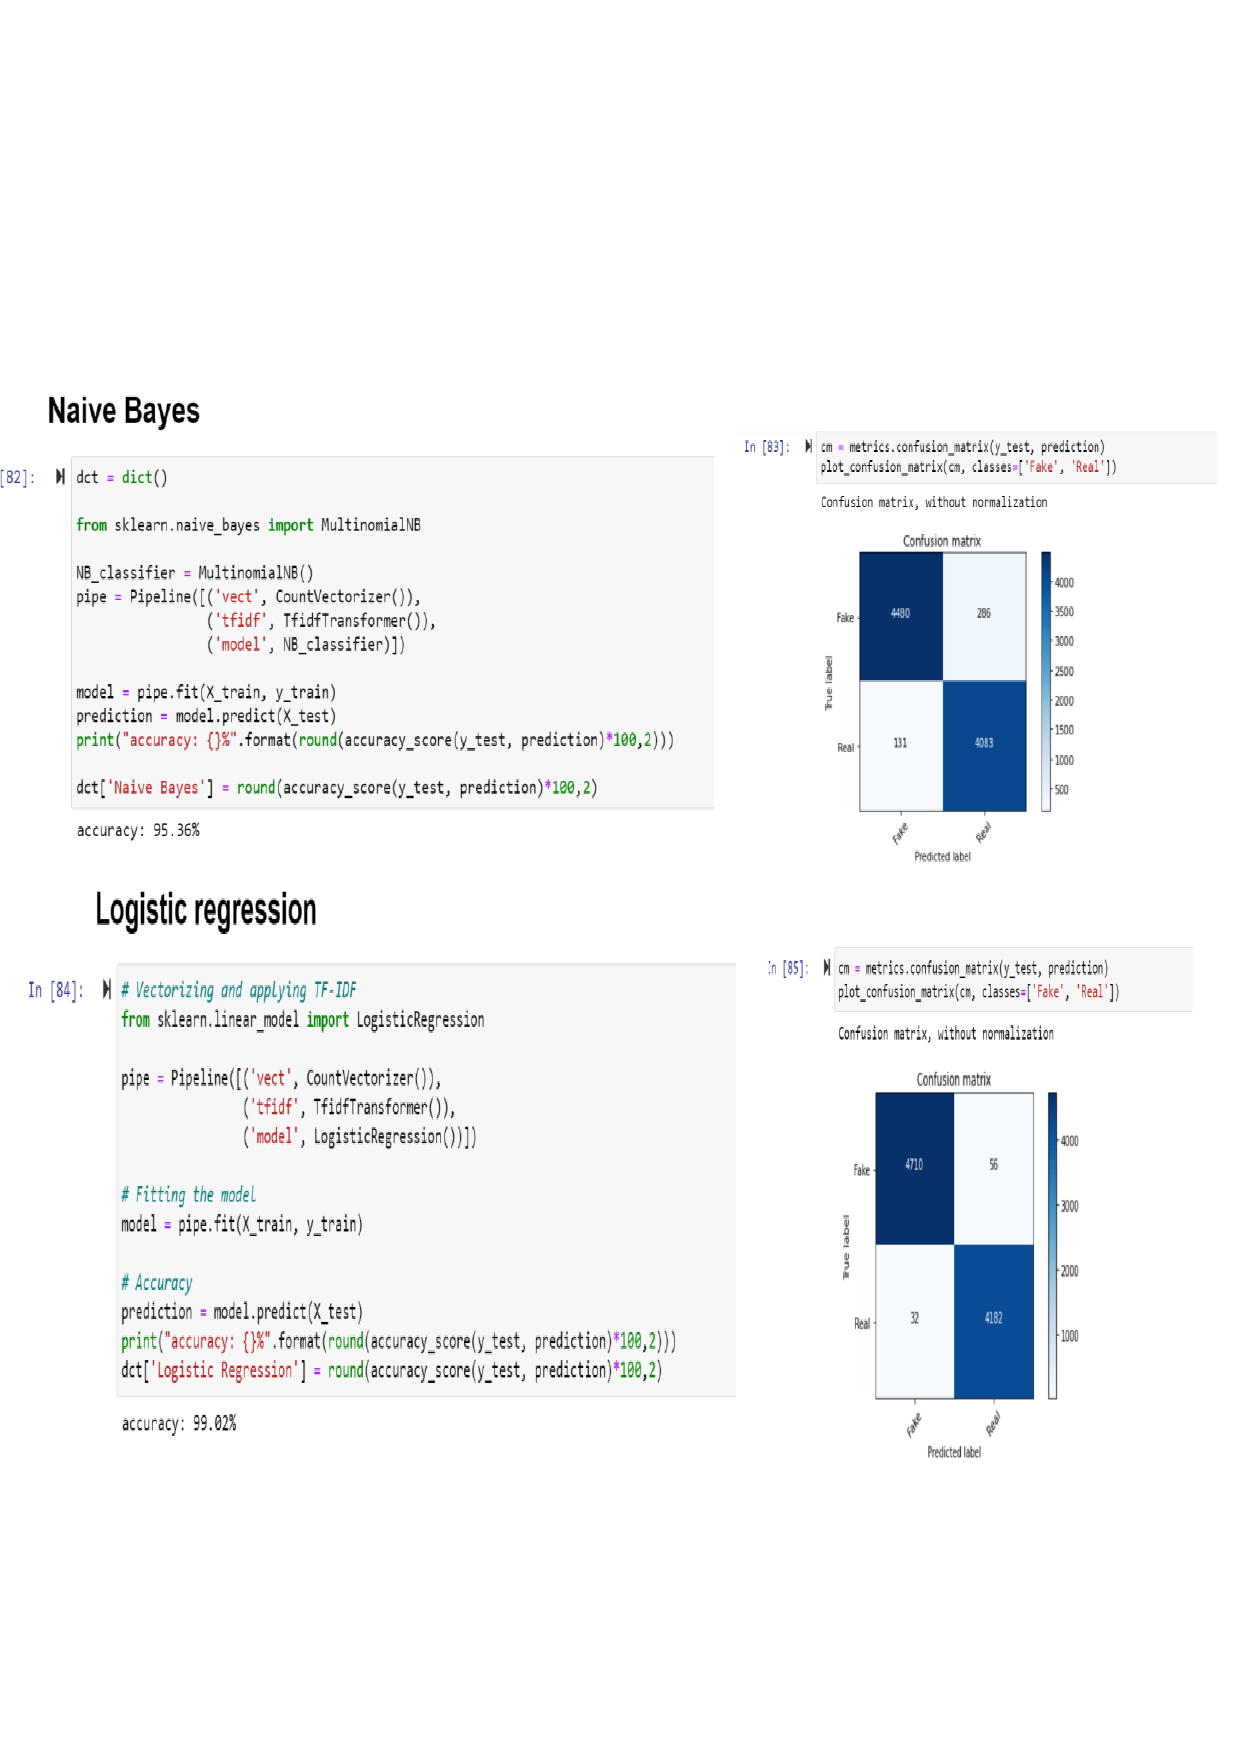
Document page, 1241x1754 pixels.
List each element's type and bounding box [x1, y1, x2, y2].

picture [768, 930, 1193, 1468]
picture [0, 385, 1217, 1454]
